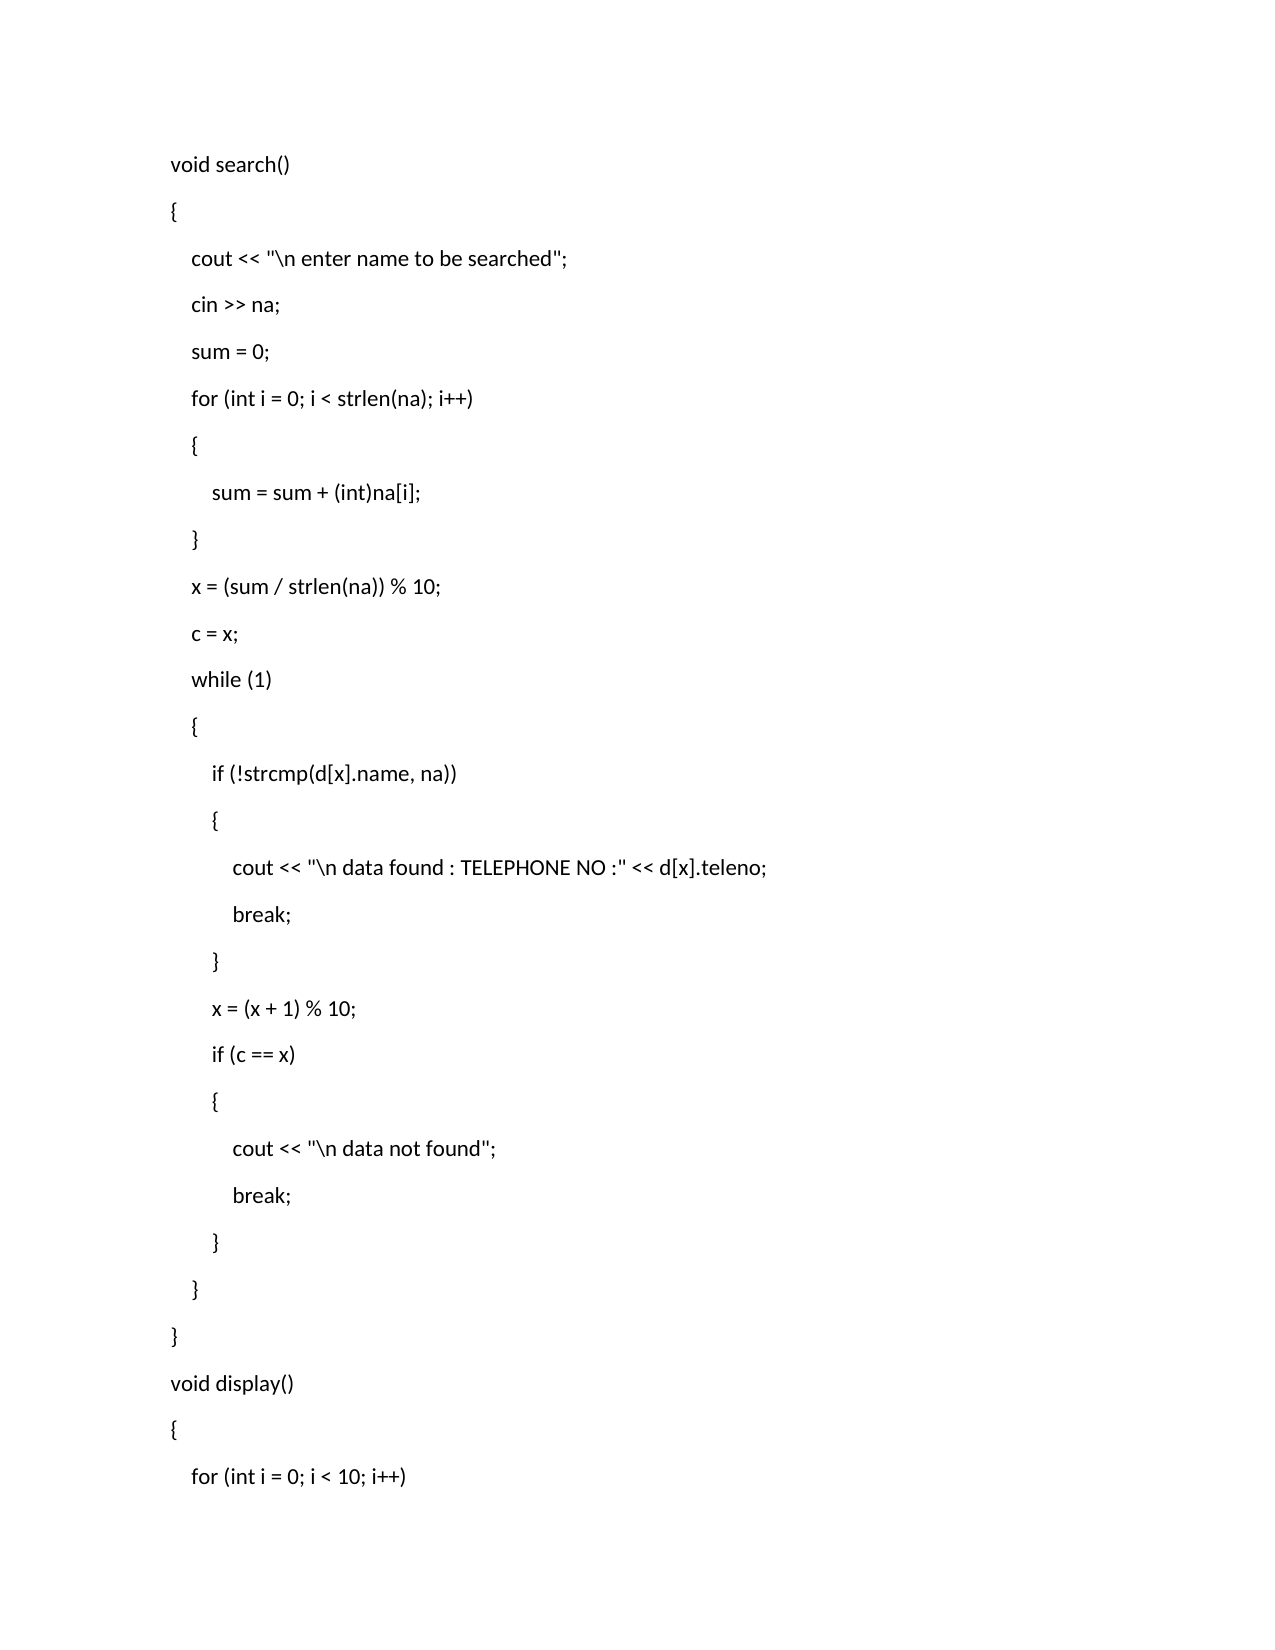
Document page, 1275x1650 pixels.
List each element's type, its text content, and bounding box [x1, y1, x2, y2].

text break; [150, 900, 1125, 928]
text cout << "\n data found : TELEPHONE NO :" << d[x].teleno; [150, 853, 1125, 881]
text { [150, 1416, 1125, 1444]
text { [150, 431, 1125, 459]
text x = (x + 1) % 10; [150, 994, 1125, 1022]
text for (int i = 0; i < strlen(na); i++) [150, 384, 1125, 412]
text { [150, 806, 1125, 834]
text } [150, 947, 1125, 975]
text while (1) [150, 666, 1125, 694]
text sum = 0; [150, 337, 1125, 366]
text } [150, 1275, 1125, 1303]
text { [150, 712, 1125, 741]
text cout << "\n data not found"; [150, 1134, 1125, 1162]
text cin >> na; [150, 291, 1125, 319]
text for (int i = 0; i < 10; i++) [150, 1462, 1125, 1491]
text } [150, 1322, 1125, 1350]
text void search() [150, 150, 1125, 178]
text { [150, 197, 1125, 225]
text sum = sum + (int)na[i]; [150, 478, 1125, 506]
text if (!strcmp(d[x].name, na)) [150, 759, 1125, 787]
text { [150, 1087, 1125, 1116]
text c = x; [150, 619, 1125, 647]
text } [150, 525, 1125, 553]
text void display() [150, 1369, 1125, 1397]
text cout << "\n enter name to be searched"; [150, 244, 1125, 272]
text x = (sum / strlen(na)) % 10; [150, 572, 1125, 600]
text } [150, 1228, 1125, 1256]
text if (c == x) [150, 1041, 1125, 1069]
text break; [150, 1181, 1125, 1209]
